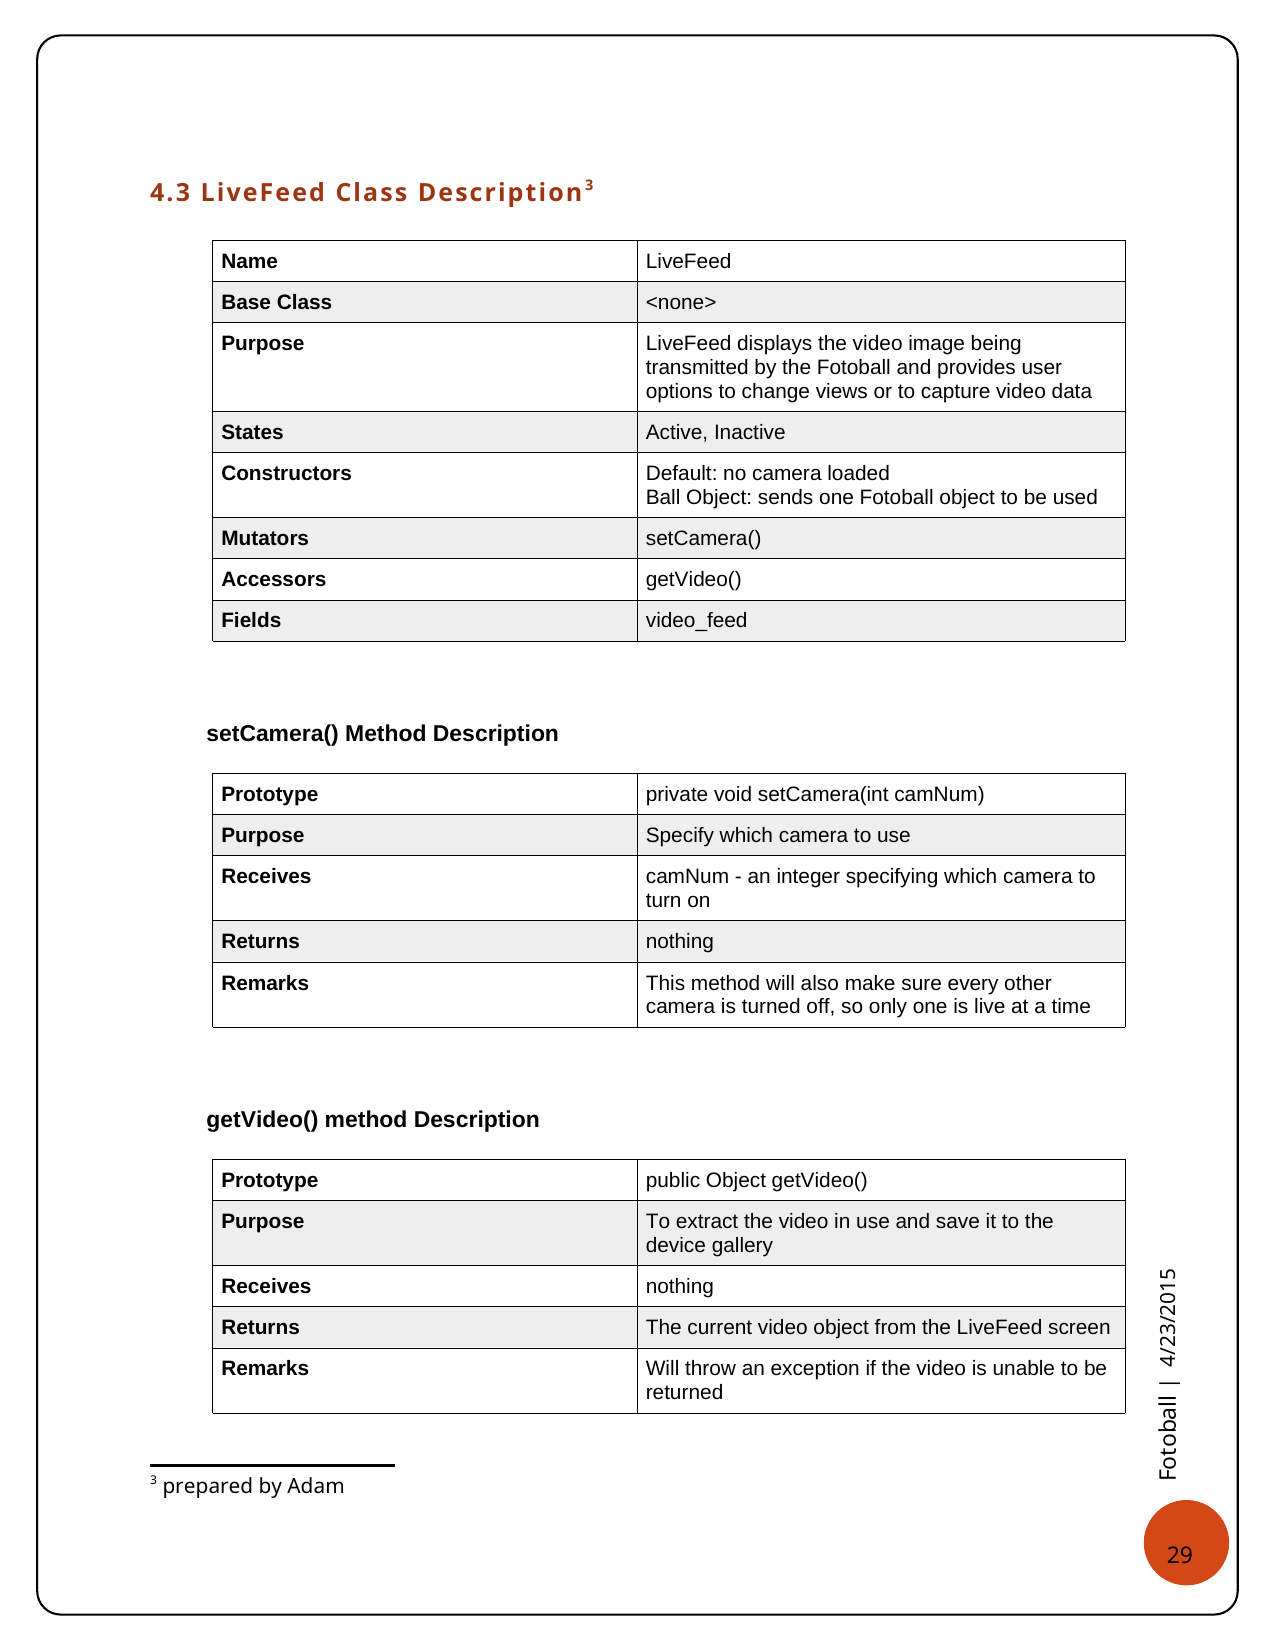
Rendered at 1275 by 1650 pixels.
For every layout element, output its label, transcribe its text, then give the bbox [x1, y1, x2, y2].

table_cell Constructors [213, 453, 637, 517]
table_cell Receives [213, 1266, 637, 1306]
table_cell To extract the video in use and save it to the device gallery [638, 1201, 1125, 1265]
table_header Prototype [213, 1160, 637, 1200]
table_cell nothing [638, 921, 1125, 961]
table_cell Remarks [213, 1349, 637, 1412]
table_cell setCamera() [638, 518, 1125, 558]
table_cell Purpose [213, 815, 637, 855]
table_header public Object getVideo() [638, 1160, 1125, 1200]
table_header Name [213, 241, 637, 281]
table_cell Default: no camera loaded Ball Object: sends one Fotoball object to be used [638, 453, 1125, 517]
table_cell <none> [638, 282, 1125, 322]
text getVideo() method Description [150, 1106, 1125, 1132]
table_cell Specify which camera to use [638, 815, 1125, 855]
text setCamera() Method Description [150, 720, 1125, 747]
table_cell Fields [213, 601, 637, 641]
table_cell getVideo() [638, 559, 1125, 599]
table_cell Remarks [213, 963, 637, 1027]
table_cell Purpose [213, 323, 637, 411]
table_cell Active, Inactive [638, 412, 1125, 452]
table_cell Will throw an exception if the video is unable to be returned [638, 1349, 1125, 1412]
table_cell Returns [213, 1307, 637, 1347]
table_cell nothing [638, 1266, 1125, 1306]
table_cell States [213, 412, 637, 452]
table_cell Returns [213, 921, 637, 961]
table_cell Purpose [213, 1201, 637, 1265]
table_cell Base Class [213, 282, 637, 322]
subtitle 4.3 LiveFeed Class Description [150, 175, 1125, 209]
table_cell The current video object from the LiveFeed screen [638, 1307, 1125, 1347]
table_cell Mutators [213, 518, 637, 558]
table_cell camNum - an integer specifying which camera to turn on [638, 856, 1125, 920]
table_cell video_feed [638, 601, 1125, 641]
table_cell This method will also make sure every other camera is turned off, so only one is live at a time [638, 963, 1125, 1027]
table_header private void setCamera(int camNum) [638, 774, 1125, 814]
table_header LiveFeed [638, 241, 1125, 281]
table_cell Accessors [213, 559, 637, 599]
table_cell LiveFeed displays the video image being transmitted by the Fotoball and provides user options to change views or to capture video data [638, 323, 1125, 411]
table_cell Receives [213, 856, 637, 920]
table_header Prototype [213, 774, 637, 814]
